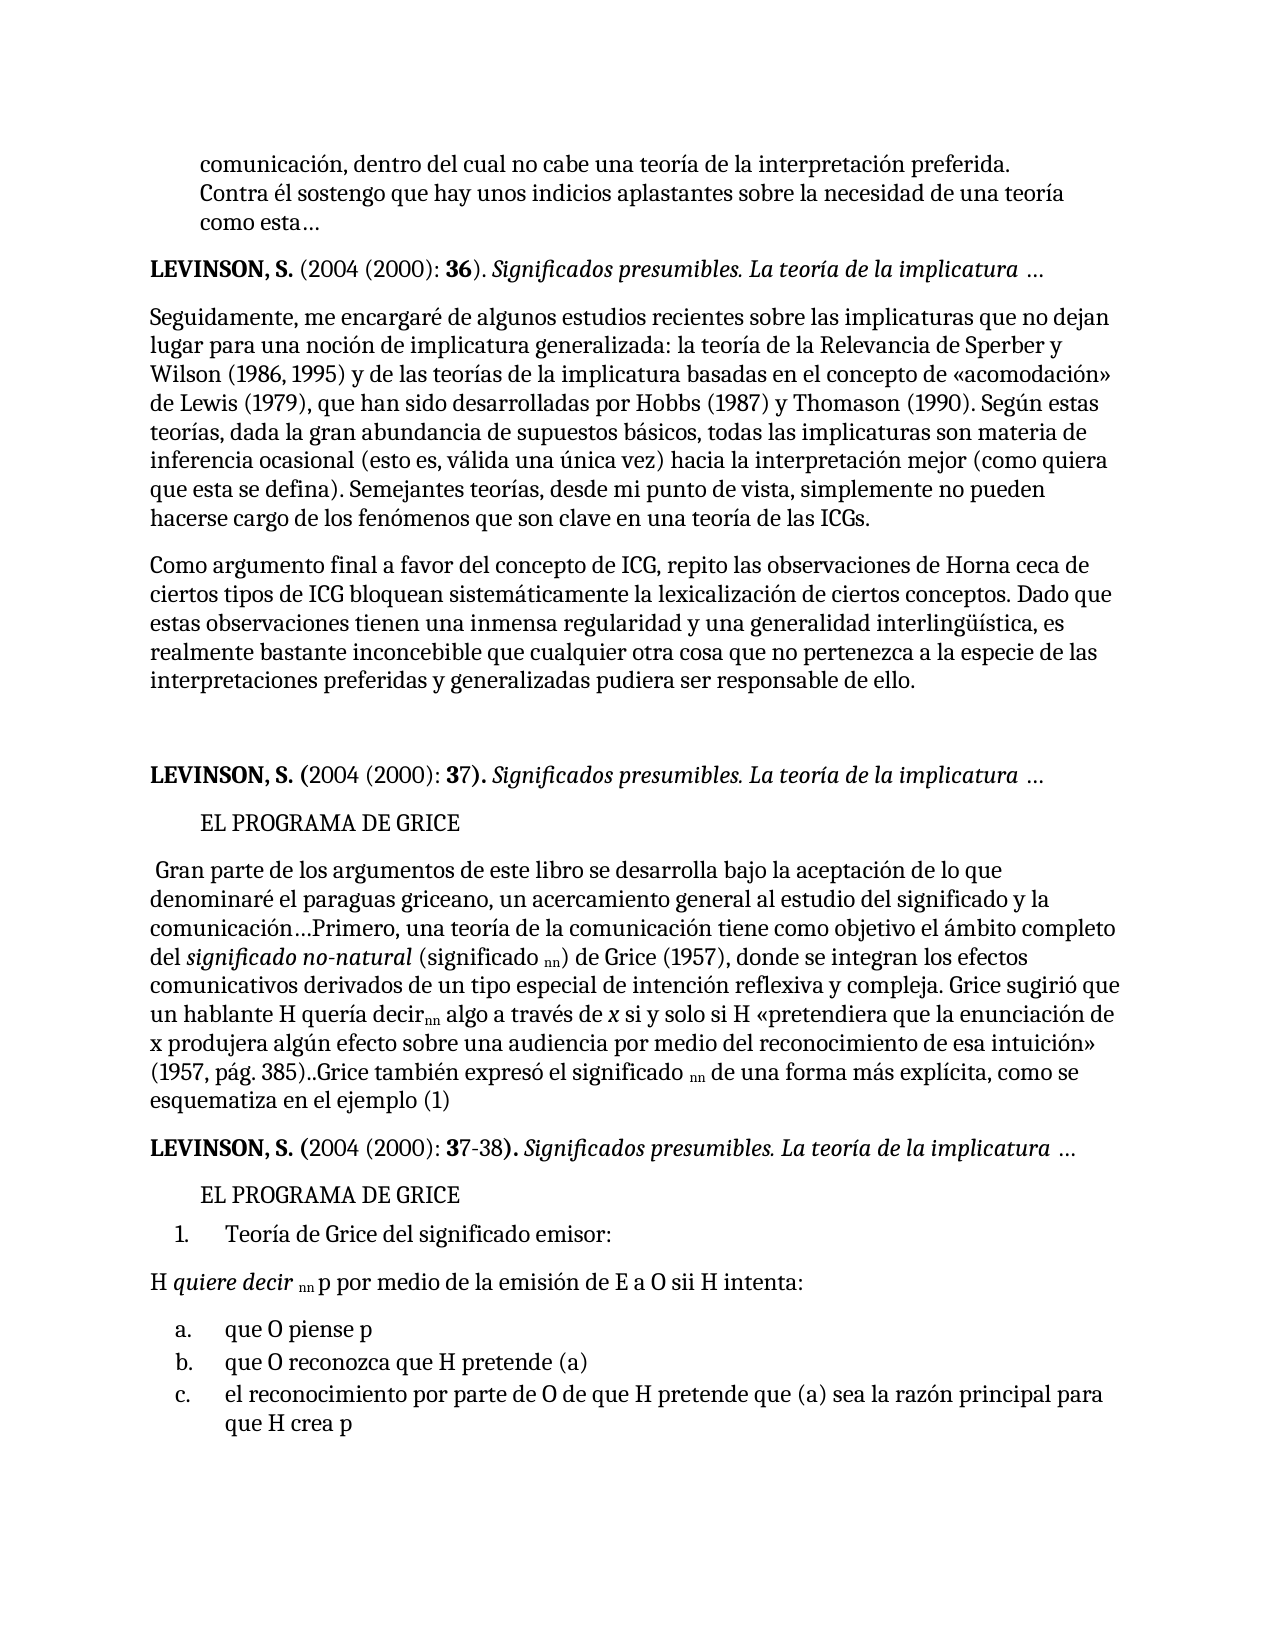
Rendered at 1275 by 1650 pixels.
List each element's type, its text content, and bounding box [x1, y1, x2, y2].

text Como argumento final a favor del concepto de ICG, repito las observaciones de Horna ceca de ciertos tipos de ICG bloquean sistemáticamente la lexicalización de ciertos conceptos. Dado que estas observaciones tienen una inmensa regularidad y una generalidad interlingüística, es realmente bastante inconcebible que cualquier otra cosa que no pertenezca a la especie de las interpretaciones preferidas y generalizadas pudiera ser responsable de ello. [150, 551, 1125, 695]
text Gran parte de los argumentos de este libro se desarrolla bajo la aceptación de lo que denominaré el paraguas griceano, un acercamiento general al estudio del significado y la comunicación…Primero, una teoría de la comunicación tiene como objetivo el ámbito completo del significado no-natural (significado nn) de Grice (1957), donde se integran los efectos comunicativos derivados de un tipo especial de intención reflexiva y compleja. Grice sugirió que un hablante H quería decirnn algo a través de x si y solo si H «pretendiera que la enunciación de x produjera algún efecto sobre una audiencia por medio del reconocimiento de esa intuición» (1957, pág. 385)..Grice también expresó el significado nn de una forma más explícita, como se esquematiza en el ejemplo (1) [150, 856, 1125, 1115]
text EL PROGRAMA DE GRICE [200, 809, 1075, 837]
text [200, 150, 1075, 236]
list Teoría de Grice del significado emisor: [175, 1220, 1125, 1249]
text LEVINSON, S. (2004 (2000): 36). Significados presumibles. La teoría de la implicatura … [150, 255, 1125, 284]
text Seguidamente, me encargaré de algunos estudios recientes sobre las implicaturas que no dejan lugar para una noción de implicatura generalizada: la teoría de la Relevancia de Sperber y Wilson (1986, 1995) y de las teorías de la implicatura basadas en el concepto de «acomodación» de Lewis (1979), que han sido desarrolladas por Hobbs (1987) y Thomason (1990). Según estas teorías, dada la gran abundancia de supuestos básicos, todas las implicaturas son materia de inferencia ocasional (esto es, válida una única vez) hacia la interpretación mejor (como quiera que esta se defina). Semejantes teorías, desde mi punto de vista, simplemente no pueden hacerse cargo de los fenómenos que son clave en una teoría de las ICGs. [150, 302, 1125, 532]
text LEVINSON, S. (2004 (2000): 37-38). Significados presumibles. La teoría de la implicatura … [150, 1134, 1125, 1162]
text LEVINSON, S. (2004 (2000): 37). Significados presumibles. La teoría de la implicatura … [150, 761, 1125, 790]
list el reconocimiento por parte de O de que H pretende que (a) sea la razón principal para que H crea p [175, 1380, 1125, 1438]
text H quiere decir nn p por medio de la emisión de E a O sii H intenta: [150, 1268, 1125, 1297]
list que O reconozca que H pretende (a) [175, 1348, 1125, 1377]
text EL PROGRAMA DE GRICE [200, 1181, 1075, 1210]
list que O piense p [175, 1315, 1125, 1344]
